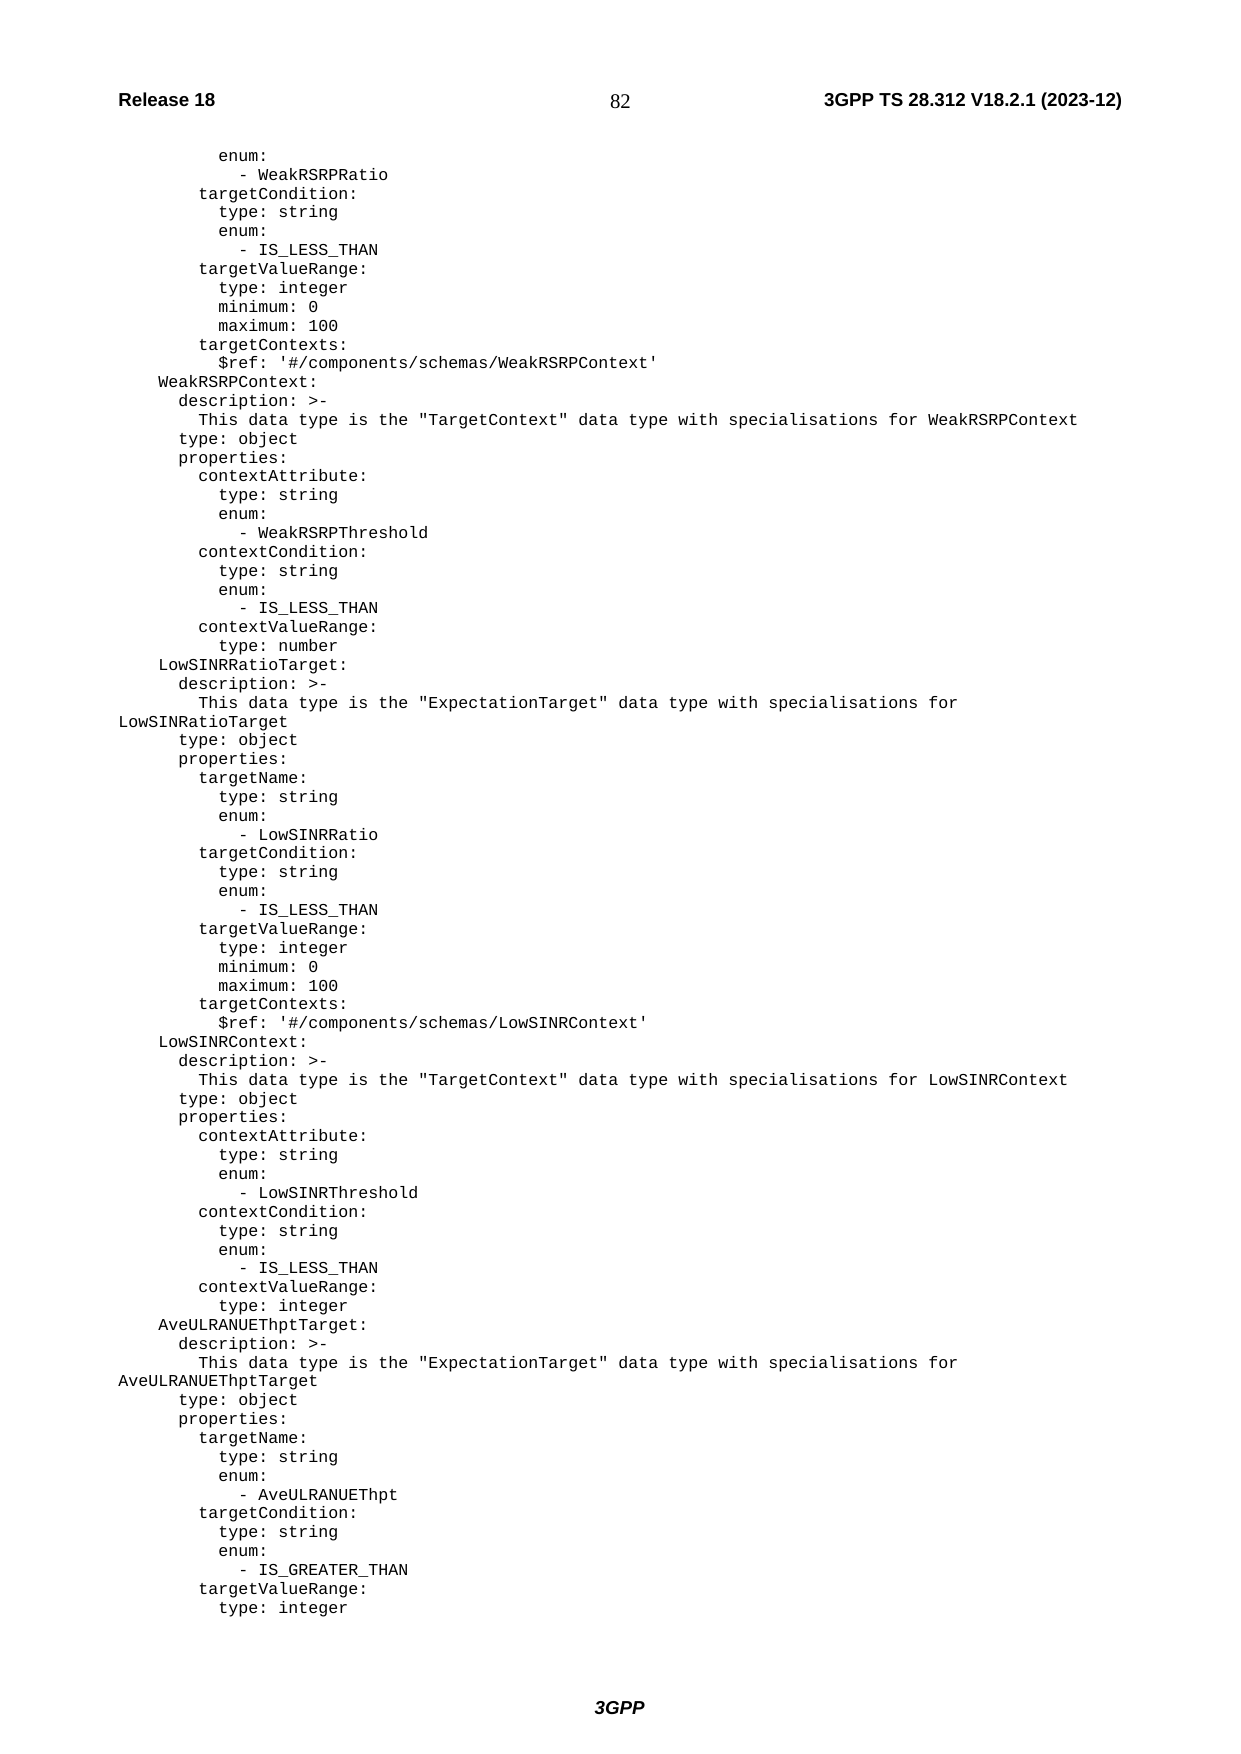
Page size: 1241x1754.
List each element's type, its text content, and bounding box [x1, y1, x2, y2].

text description: >- [118, 675, 1122, 694]
text - IS_LESS_THAN [118, 600, 1122, 619]
text type: object [118, 1392, 1122, 1411]
text type: object [118, 732, 1122, 751]
text targetValueRange: [118, 261, 1122, 279]
text targetName: [118, 770, 1122, 788]
text - LowSINRRatio [118, 826, 1122, 845]
text type: string [118, 1222, 1122, 1241]
text description: >- [118, 1335, 1122, 1354]
text - IS_LESS_THAN [118, 242, 1122, 261]
text targetContexts: [118, 996, 1122, 1015]
text minimum: 0 [118, 298, 1122, 317]
text $ref: '#/components/schemas/WeakRSRPContext' [118, 355, 1122, 374]
text targetValueRange: [118, 1580, 1122, 1599]
text type: string [118, 864, 1122, 883]
text contextCondition: [118, 543, 1122, 562]
text - LowSINRThreshold [118, 1184, 1122, 1203]
text maximum: 100 [118, 977, 1122, 996]
text This data type is the "TargetContext" data type with specialisations for WeakRSRPContext [118, 411, 1122, 430]
text type: string [118, 1448, 1122, 1467]
text contextCondition: [118, 1203, 1122, 1222]
text type: string [118, 1524, 1122, 1543]
text type: integer [118, 939, 1122, 958]
text contextAttribute: [118, 468, 1122, 487]
text type: number [118, 638, 1122, 657]
text description: >- [118, 393, 1122, 411]
text enum: [118, 1166, 1122, 1184]
text type: string [118, 788, 1122, 807]
text - WeakRSRPThreshold [118, 524, 1122, 543]
text enum: [118, 506, 1122, 524]
text contextValueRange: [118, 1279, 1122, 1298]
text - AveULRANUEThpt [118, 1486, 1122, 1505]
text targetName: [118, 1429, 1122, 1448]
text enum: [118, 581, 1122, 600]
text properties: [118, 449, 1122, 468]
text description: >- [118, 1052, 1122, 1071]
text targetCondition: [118, 845, 1122, 864]
text This data type is the "TargetContext" data type with specialisations for LowSINRContext [118, 1071, 1122, 1090]
text This data type is the "ExpectationTarget" data type with specialisations for LowSINRatioTarget [118, 694, 1122, 732]
text WeakRSRPContext: [118, 374, 1122, 393]
text type: integer [118, 279, 1122, 298]
text LowSINRRatioTarget: [118, 657, 1122, 675]
text - IS_LESS_THAN [118, 902, 1122, 921]
text targetCondition: [118, 185, 1122, 204]
text - WeakRSRPRatio [118, 166, 1122, 185]
text maximum: 100 [118, 317, 1122, 336]
text properties: [118, 1411, 1122, 1429]
text minimum: 0 [118, 958, 1122, 977]
text properties: [118, 1109, 1122, 1128]
text contextAttribute: [118, 1128, 1122, 1147]
text type: integer [118, 1298, 1122, 1316]
text type: integer [118, 1599, 1122, 1618]
text type: string [118, 487, 1122, 506]
text enum: [118, 223, 1122, 242]
text enum: [118, 883, 1122, 902]
text enum: [118, 1543, 1122, 1562]
text properties: [118, 751, 1122, 770]
text type: object [118, 430, 1122, 449]
text LowSINRContext: [118, 1034, 1122, 1052]
text AveULRANUEThptTarget: [118, 1316, 1122, 1335]
text type: object [118, 1090, 1122, 1109]
text targetContexts: [118, 336, 1122, 355]
text - IS_LESS_THAN [118, 1260, 1122, 1279]
text enum: [118, 147, 1122, 166]
text targetCondition: [118, 1505, 1122, 1524]
text This data type is the "ExpectationTarget" data type with specialisations for AveULRANUEThptTarget [118, 1354, 1122, 1392]
text $ref: '#/components/schemas/LowSINRContext' [118, 1015, 1122, 1034]
text - IS_GREATER_THAN [118, 1562, 1122, 1580]
text targetValueRange: [118, 921, 1122, 939]
text contextValueRange: [118, 619, 1122, 638]
text enum: [118, 807, 1122, 826]
text enum: [118, 1241, 1122, 1260]
text enum: [118, 1467, 1122, 1486]
text type: string [118, 204, 1122, 223]
text type: string [118, 1147, 1122, 1166]
text type: string [118, 562, 1122, 581]
